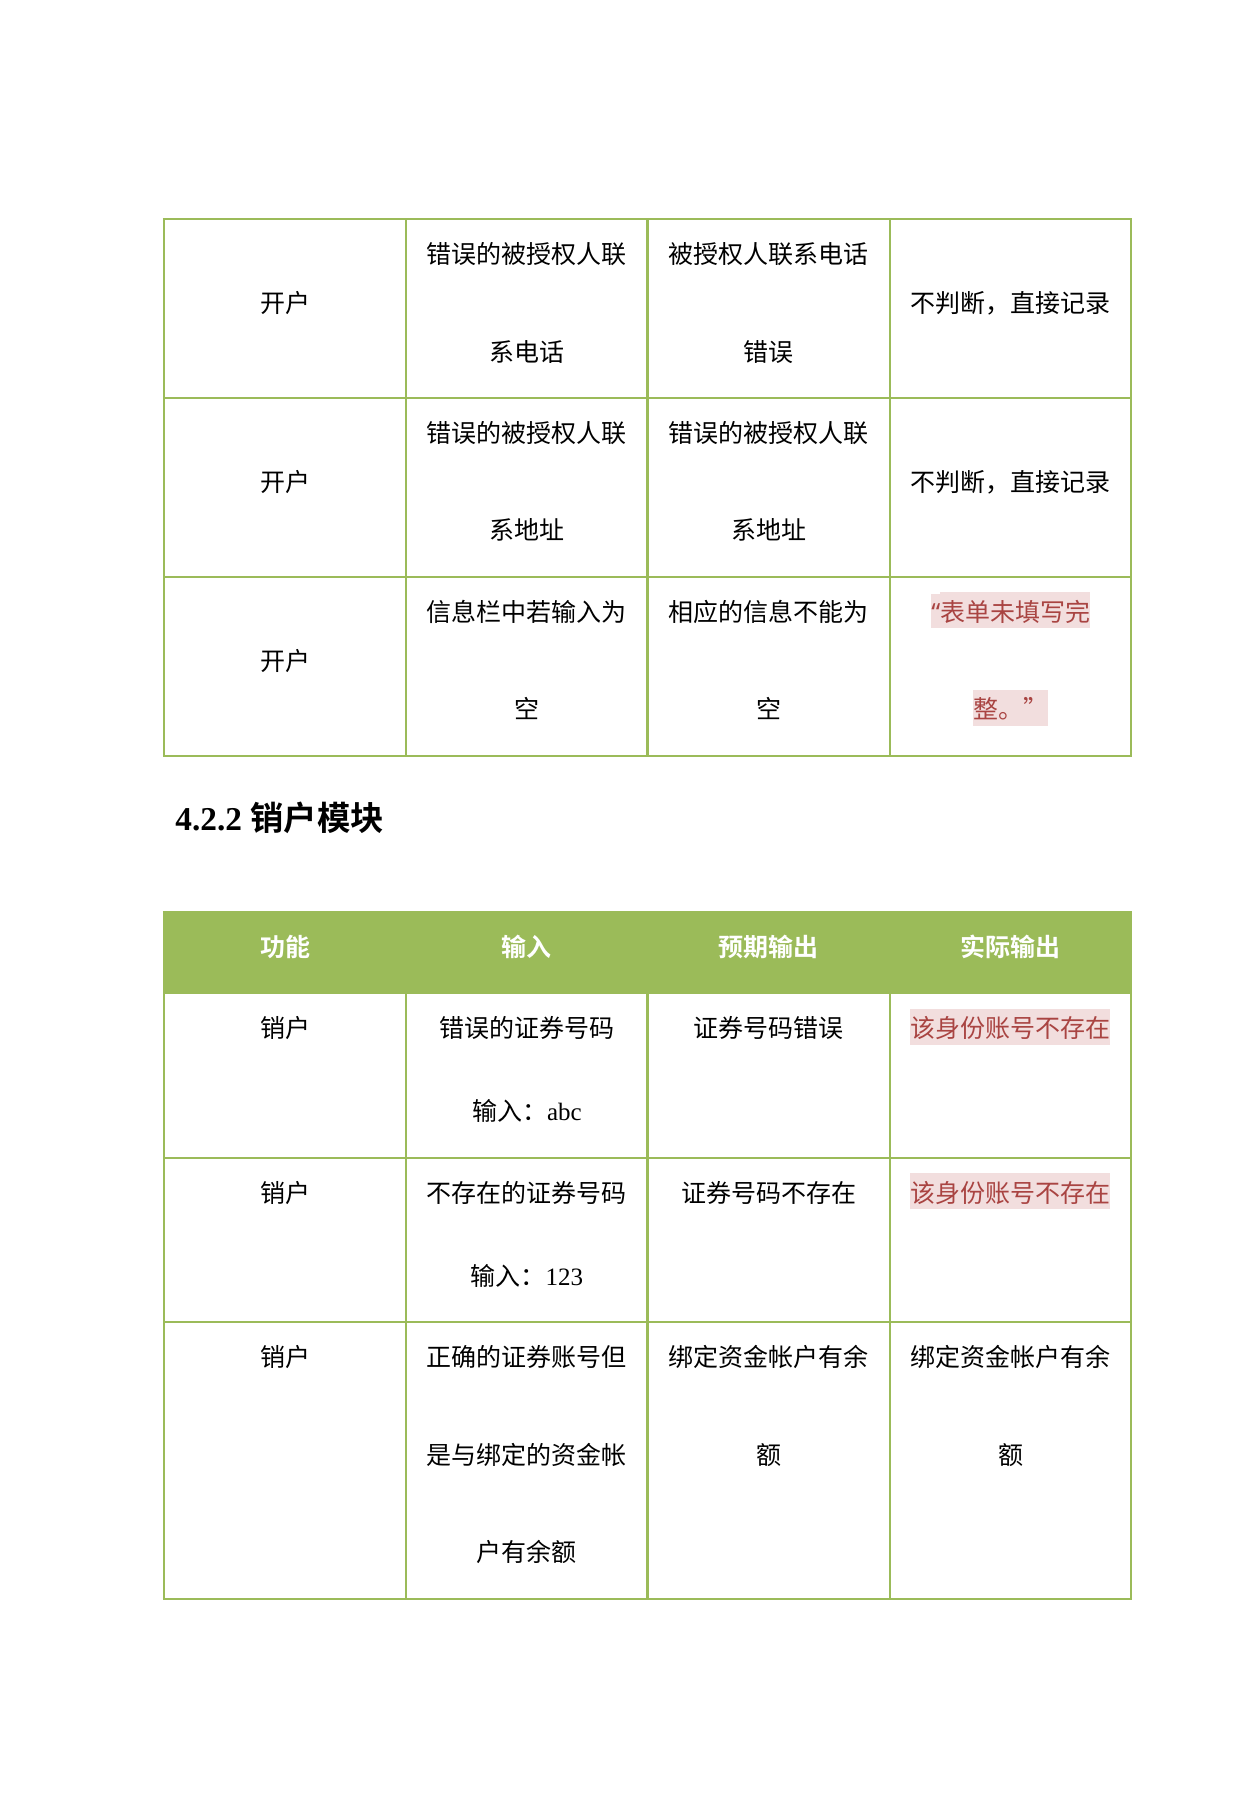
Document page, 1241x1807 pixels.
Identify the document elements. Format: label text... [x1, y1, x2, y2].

table_cell 正确的证券账号但是与绑定的资金帐户有余额 [407, 1323, 646, 1598]
table_cell 开户 [165, 578, 405, 754]
table_cell 相应的信息不能为空 [649, 578, 889, 754]
table_cell 该身份账号不存在 [891, 994, 1130, 1157]
table_cell 不判断，直接记录 [891, 220, 1130, 397]
table_header 输入 [407, 913, 646, 992]
table_cell 绑定资金帐户有余额 [649, 1323, 889, 1598]
table_cell 开户 [165, 220, 405, 397]
table_cell 该身份账号不存在 [891, 1159, 1130, 1321]
table_cell 证券号码不存在 [649, 1159, 889, 1321]
table_cell 销户 [165, 1323, 405, 1598]
table_cell 不存在的证券号码 输入：123 [407, 1159, 646, 1321]
table_cell 信息栏中若输入为空 [407, 578, 646, 754]
table_cell 不判断，直接记录 [891, 399, 1130, 576]
table_cell 绑定资金帐户有余额 [891, 1323, 1130, 1598]
table_cell 开户 [165, 399, 405, 576]
table_cell “表单未填写完整。” [891, 578, 1130, 754]
table_header 功能 [165, 913, 405, 992]
table_cell 销户 [165, 994, 405, 1157]
table_cell 错误的证券号码 输入：abc [407, 994, 646, 1157]
table_cell 销户 [165, 1159, 405, 1321]
table_cell 被授权人联系电话错误 [649, 220, 889, 397]
table_cell 证券号码错误 [649, 994, 889, 1157]
table_cell 错误的被授权人联系电话 [407, 220, 646, 397]
table_header 实际输出 [891, 913, 1130, 992]
table_cell 错误的被授权人联系地址 [407, 399, 646, 576]
subtitle 4.2.2 销户模块 [175, 784, 1122, 849]
table_cell 错误的被授权人联系地址 [649, 399, 889, 576]
table_header 预期输出 [649, 913, 889, 992]
